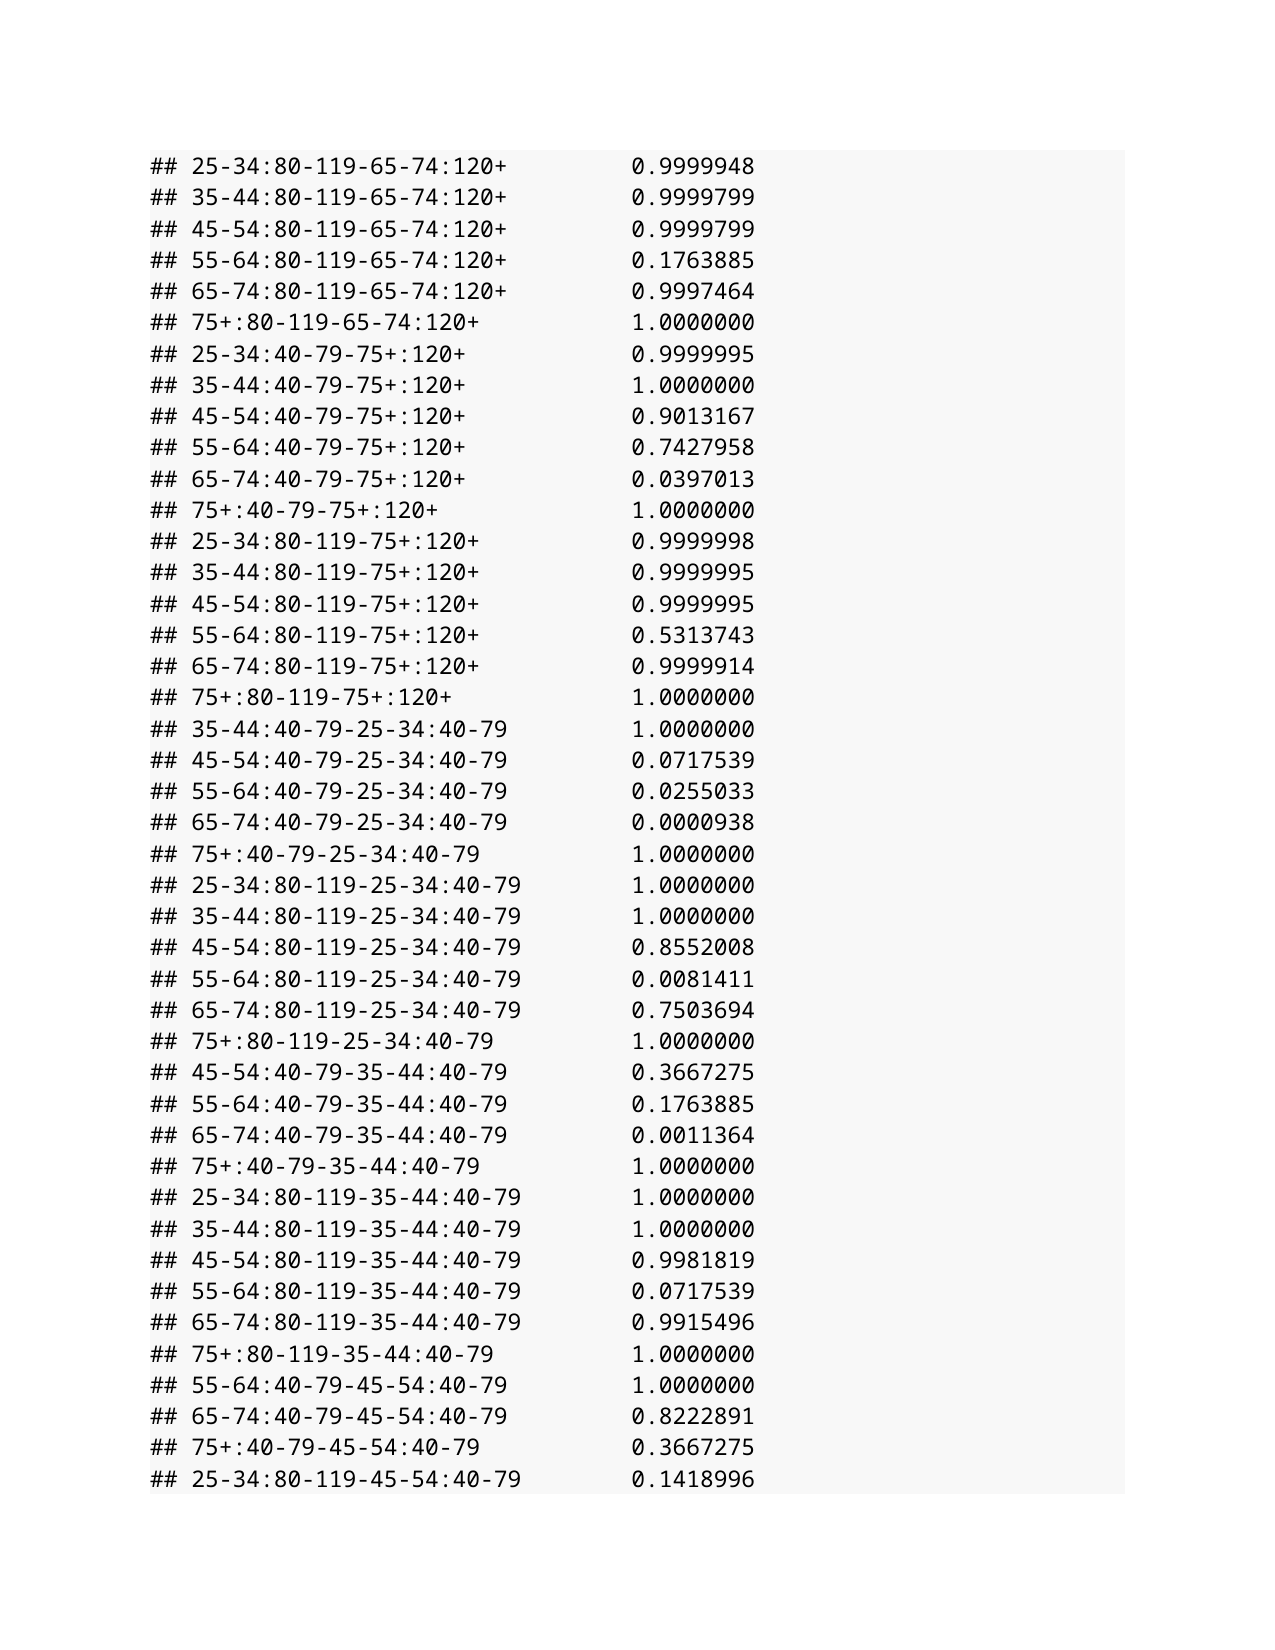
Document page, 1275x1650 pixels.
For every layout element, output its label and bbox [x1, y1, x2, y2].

text [150, 150, 1125, 1494]
